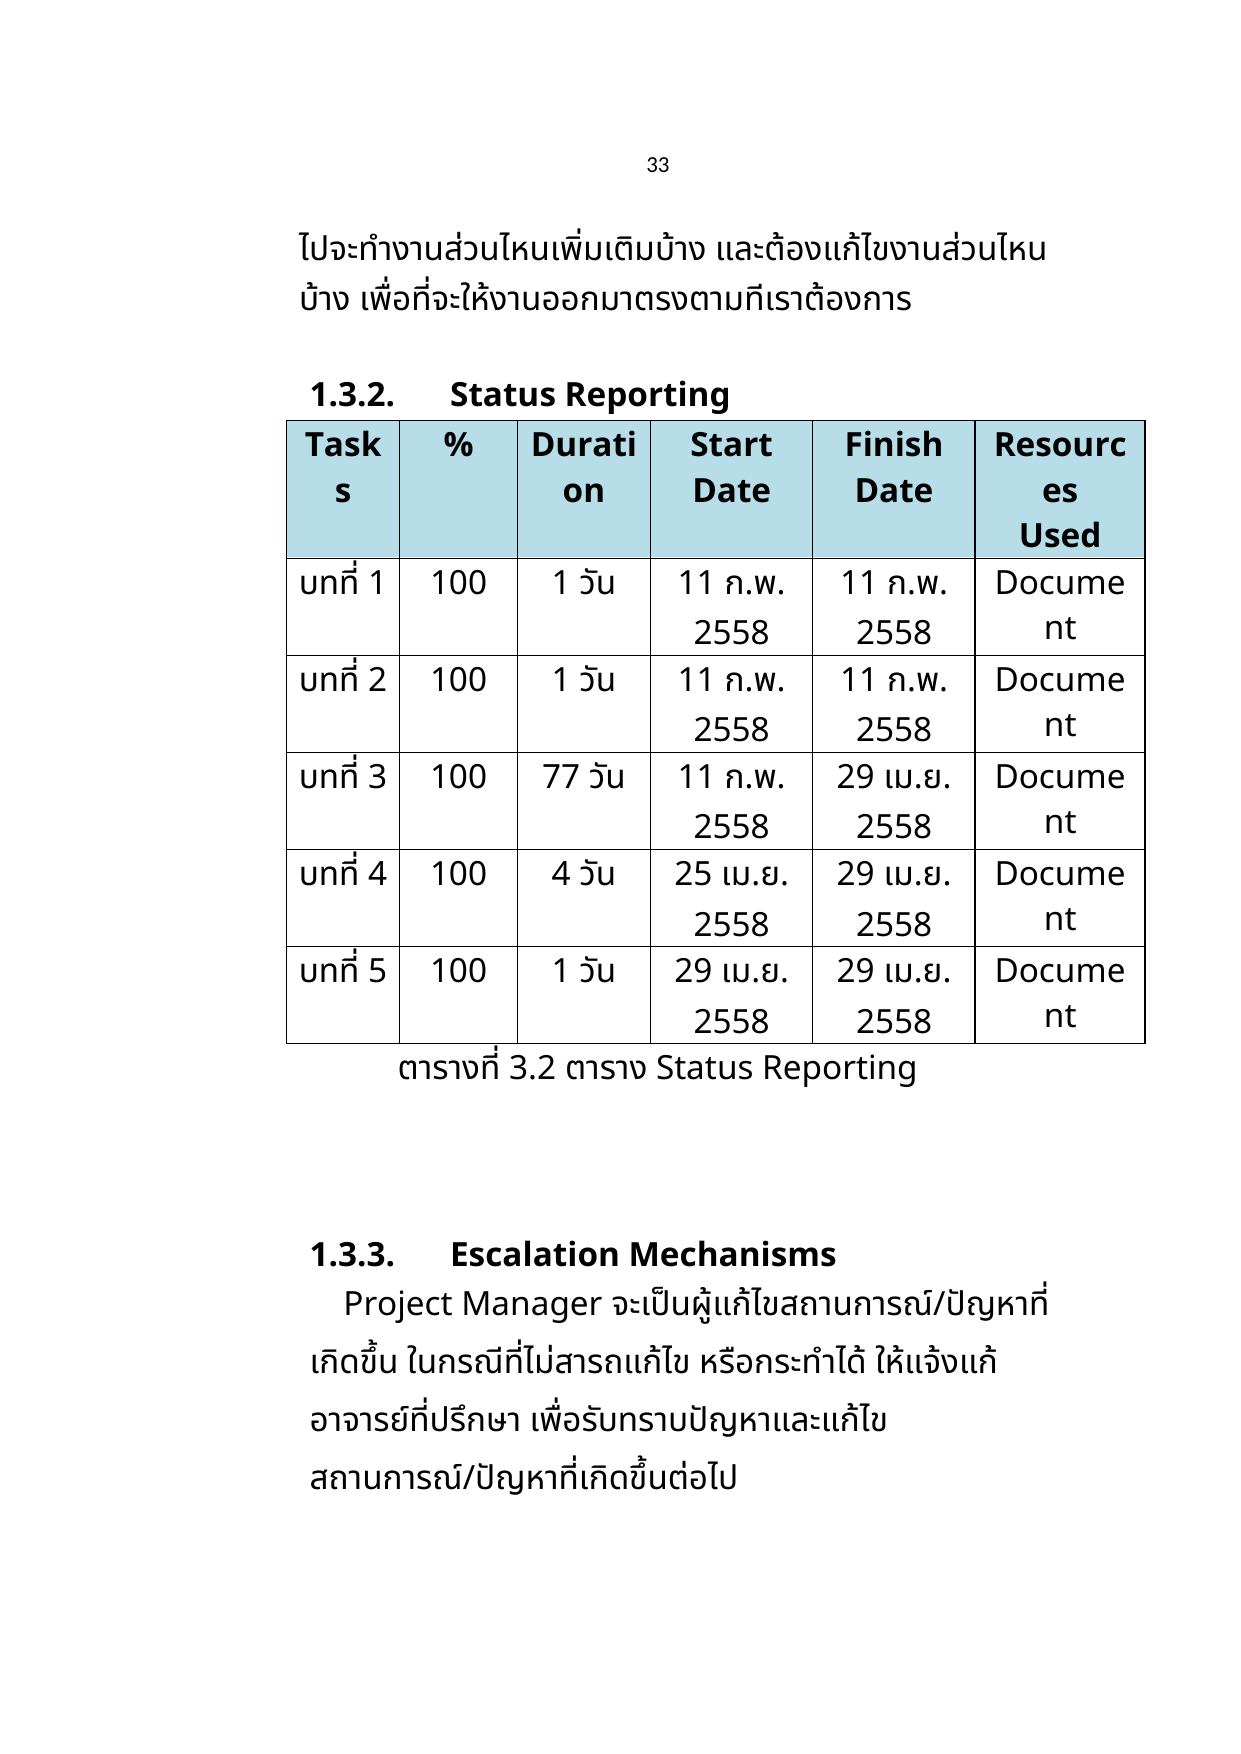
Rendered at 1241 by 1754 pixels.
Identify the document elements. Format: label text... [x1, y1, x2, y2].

table_cell 1 วัน [518, 559, 650, 654]
table_cell 100 [400, 656, 517, 752]
table_cell 29 เม.ย. 2558 [813, 947, 974, 1043]
table_header Tasks [287, 421, 399, 557]
table_cell 29 เม.ย. 2558 [651, 947, 812, 1043]
table_cell 25 เม.ย. 2558 [651, 850, 812, 946]
table_cell บทที่ 2 [287, 656, 399, 752]
table_cell บทที่ 3 [287, 753, 399, 849]
table_cell บทที่ 4 [287, 850, 399, 946]
text ตารางที่ 3.2 ตาราง Status Reporting [225, 1044, 1090, 1094]
table_header Duration [518, 421, 650, 557]
table_cell 100 [400, 850, 517, 946]
table_cell Document [976, 850, 1144, 946]
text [299, 225, 1090, 326]
list Status Reporting [309, 371, 1090, 417]
table_cell 29 เม.ย. 2558 [813, 753, 974, 849]
table_cell 1 วัน [518, 947, 650, 1043]
table_cell Document [976, 947, 1144, 1043]
text Project Manager จะเป็นผู้แก้ไขสถานการณ์/ปัญหาที่เกิดขึ้น ในกรณีที่ไม่สารถแก้ไข หรือกระทำได้ ให้แจ้งแก้ อาจารย์ที่ปรึกษา เพื่อรับทราบปัญหาและแก้ไขสถานการณ์/ปัญหาที่เกิดขึ้นต่อไป [309, 1280, 1090, 1504]
table_cell 100 [400, 559, 517, 654]
table_cell 11 ก.พ. 2558 [813, 656, 974, 752]
table_cell 4 วัน [518, 850, 650, 946]
table_cell Document [976, 753, 1144, 849]
table_header Start Date [651, 421, 812, 557]
table_header Finish Date [813, 421, 974, 557]
table_cell 11 ก.พ. 2558 [813, 559, 974, 654]
table_cell Document [976, 559, 1144, 654]
table_cell 100 [400, 753, 517, 849]
table_cell 1 วัน [518, 656, 650, 752]
table_cell บทที่ 1 [287, 559, 399, 654]
table_cell 11 ก.พ. 2558 [651, 656, 812, 752]
table_cell 100 [400, 947, 517, 1043]
table_cell 11 ก.พ. 2558 [651, 753, 812, 849]
table_cell Document [976, 656, 1144, 752]
table_cell บทที่ 5 [287, 947, 399, 1043]
table_header Resources Used [976, 421, 1144, 557]
table_cell 29 เม.ย. 2558 [813, 850, 974, 946]
list Escalation Mechanisms [309, 1231, 1090, 1276]
table_header % [400, 421, 517, 557]
table_cell 77 วัน [518, 753, 650, 849]
table_cell 11 ก.พ. 2558 [651, 559, 812, 654]
